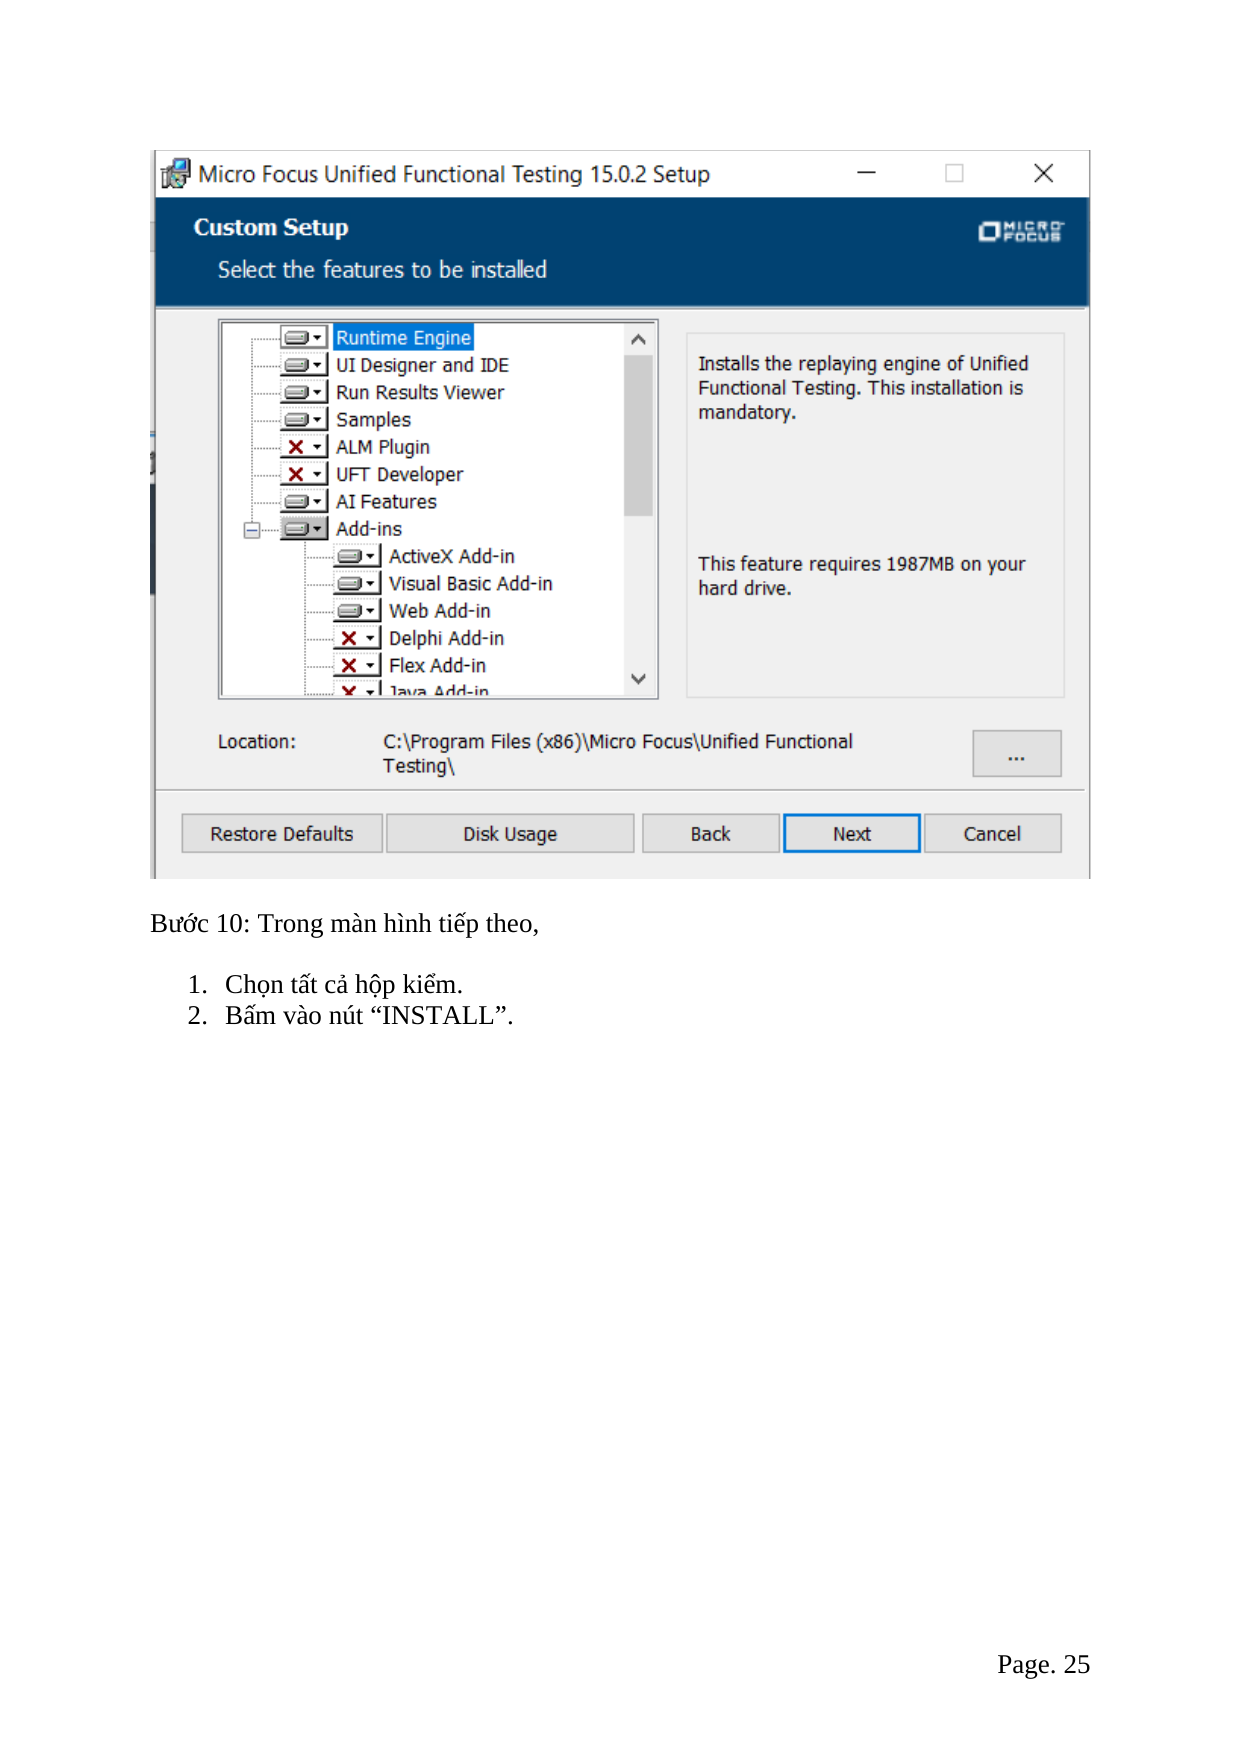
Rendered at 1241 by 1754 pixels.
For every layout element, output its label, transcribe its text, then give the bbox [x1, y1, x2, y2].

list Bấm vào nút “INSTALL”. [187, 999, 1090, 1030]
picture [150, 150, 1091, 879]
text Bước 10: Trong màn hình tiếp theo, [150, 908, 1090, 939]
list Chọn tất cả hộp kiểm. [187, 968, 1090, 999]
